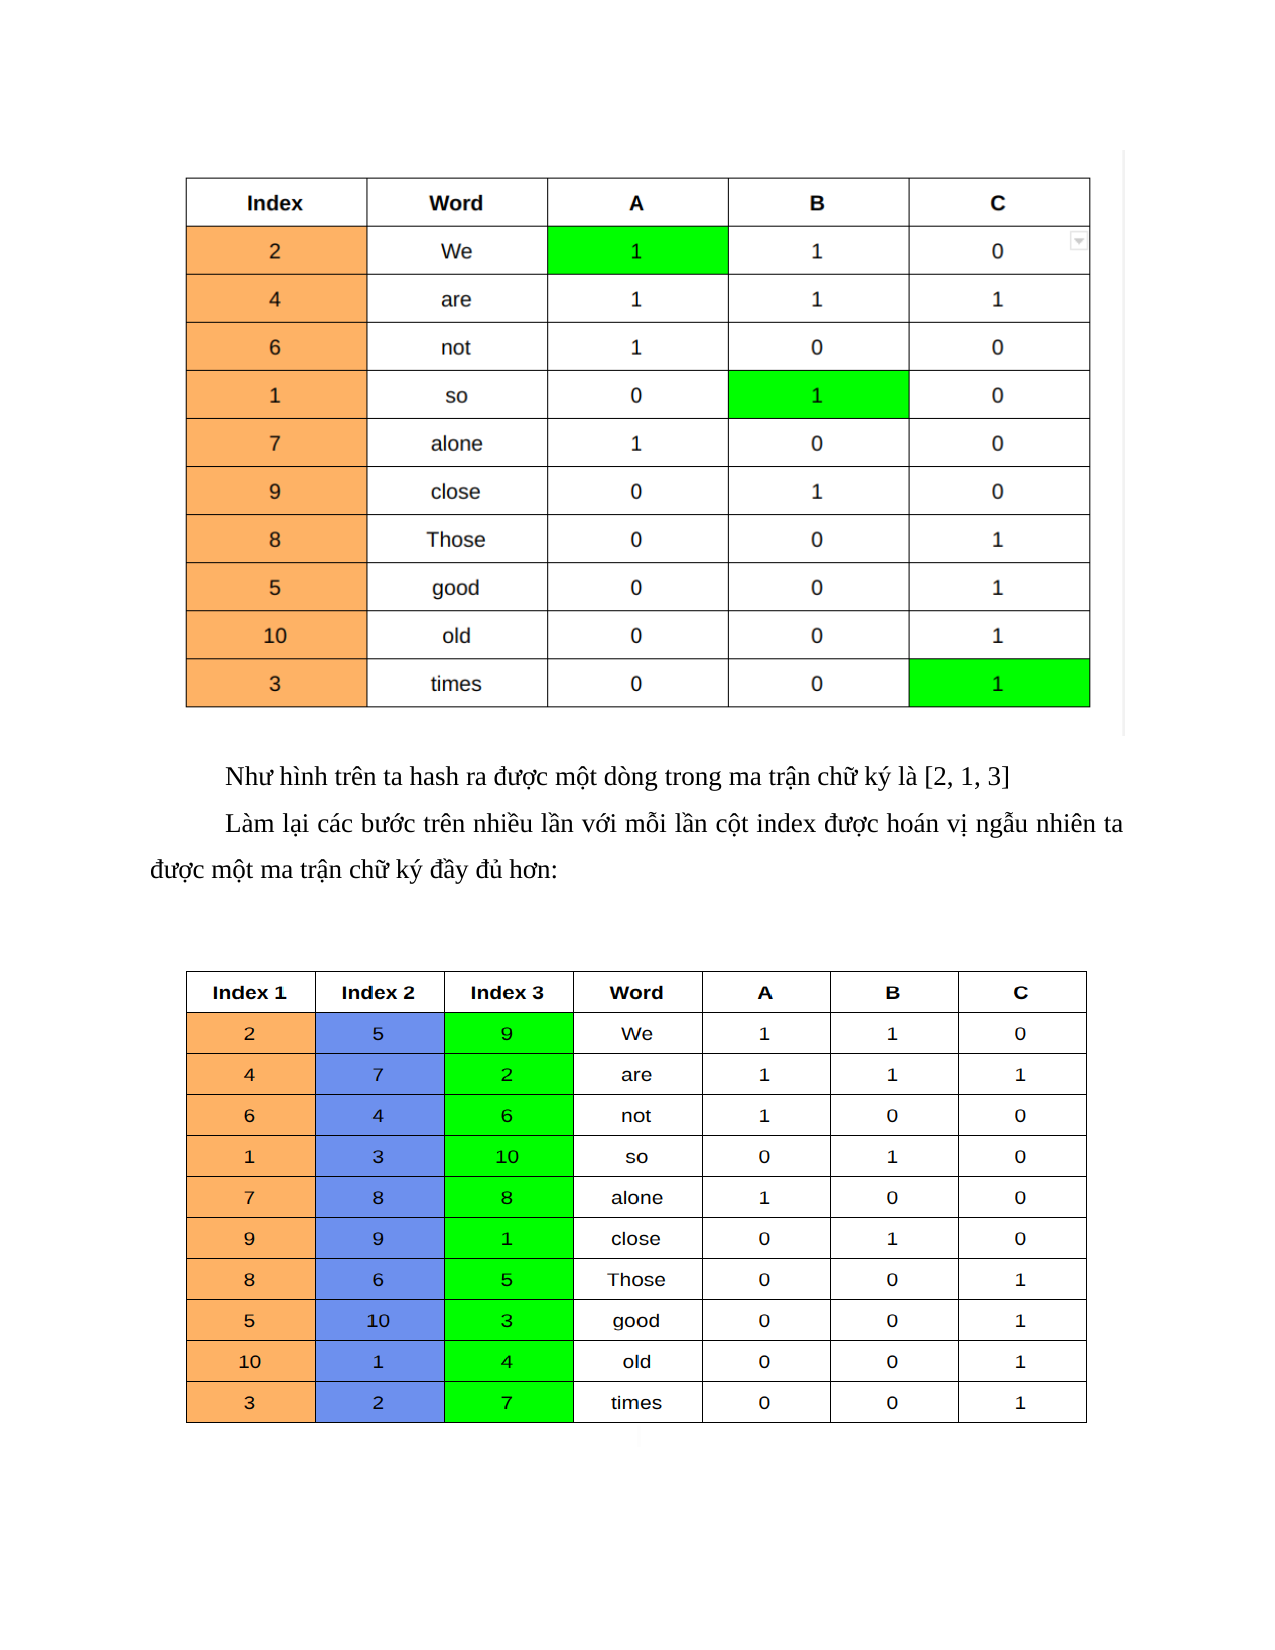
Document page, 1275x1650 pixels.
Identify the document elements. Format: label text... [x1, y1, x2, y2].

text Làm lại các bước trên nhiều lần với mỗi lần cột index được hoán vị ngẫu nhiên ta được một ma trận chữ ký đầy đủ hơn: [150, 807, 1125, 884]
text Như hình trên ta hash ra được một dòng trong ma trận chữ ký là [2, 1, 3] [150, 760, 1125, 791]
picture [150, 946, 1127, 1453]
picture [150, 150, 1123, 736]
